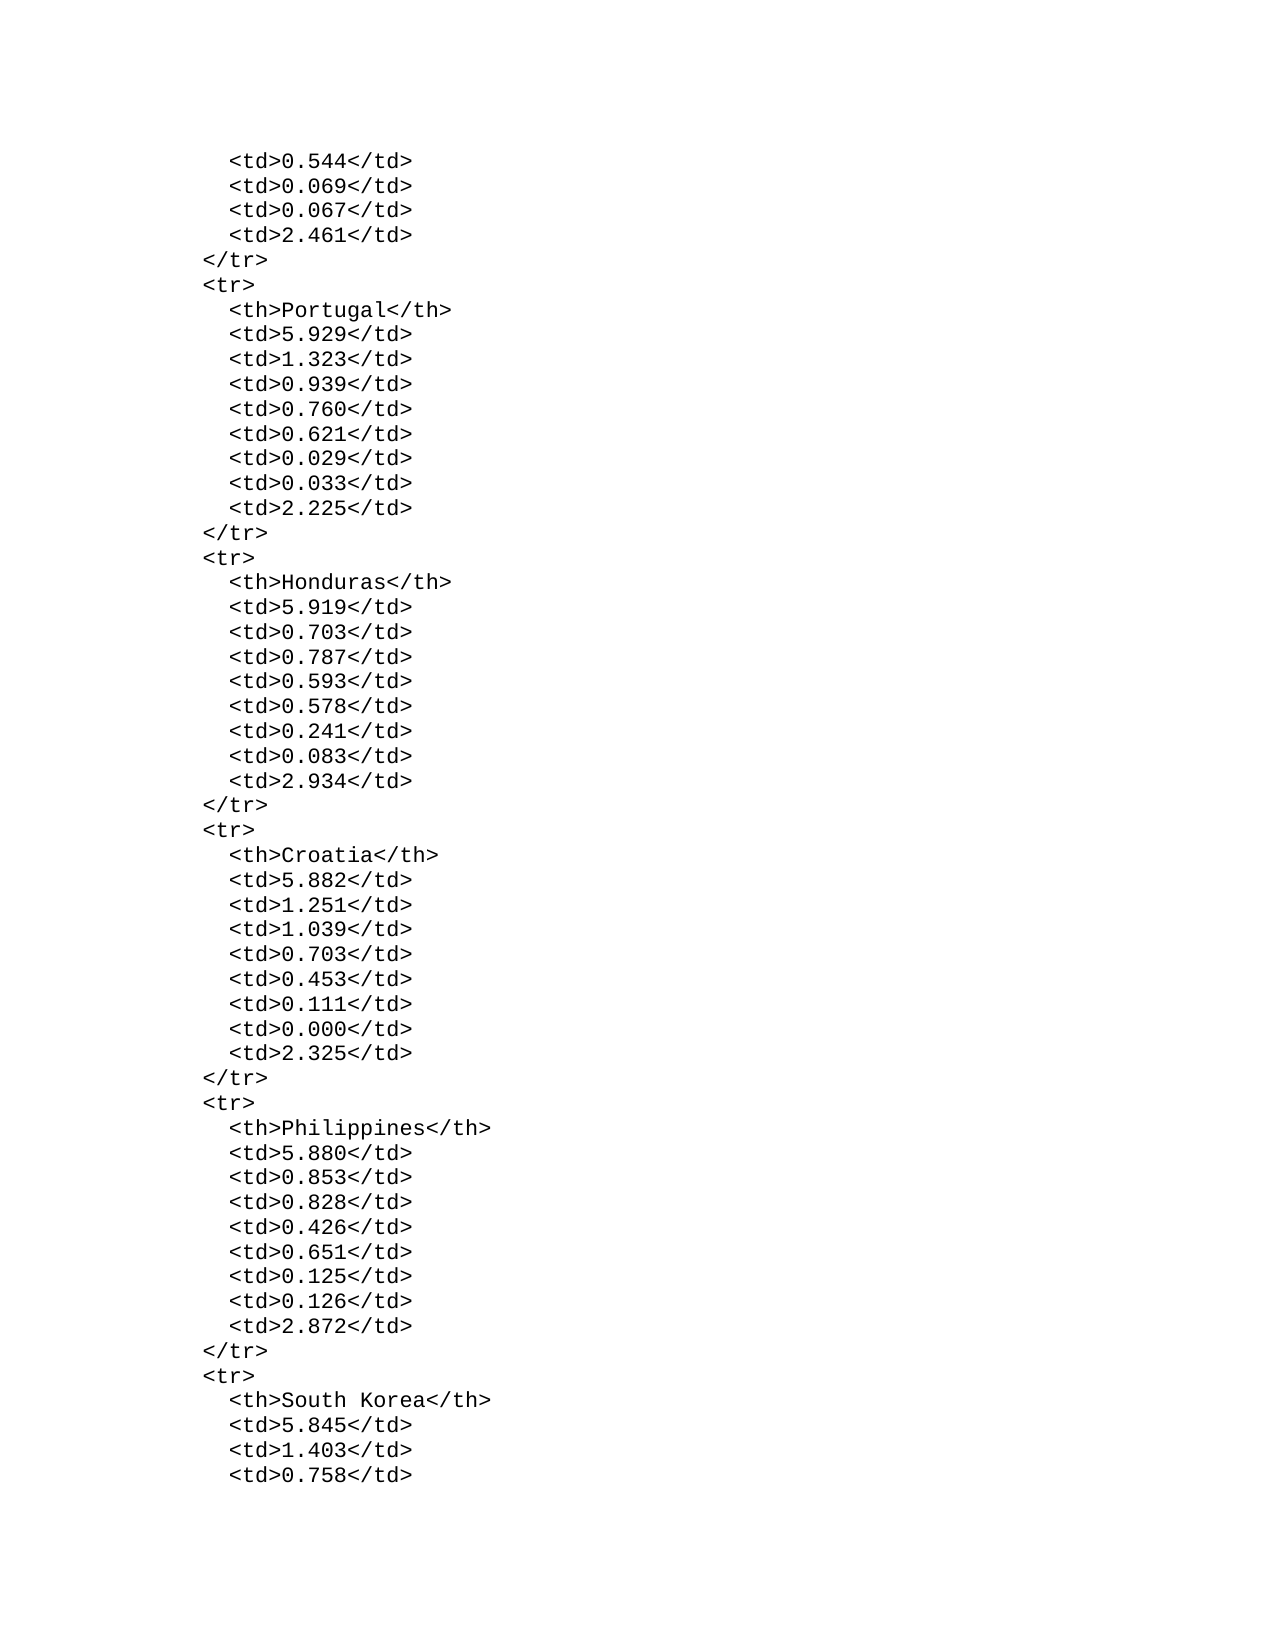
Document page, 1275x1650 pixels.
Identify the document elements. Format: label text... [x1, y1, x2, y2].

text <th>Croatia</th> [150, 844, 1125, 869]
text <td>2.461</td> [150, 224, 1125, 249]
text <td>0.939</td> [150, 373, 1125, 398]
text <th>Philippines</th> [150, 1117, 1125, 1142]
text <td>0.621</td> [150, 423, 1125, 447]
text <td>0.029</td> [150, 447, 1125, 472]
text <td>1.323</td> [150, 348, 1125, 373]
text <td>0.083</td> [150, 745, 1125, 770]
text <td>5.882</td> [150, 869, 1125, 894]
text <td>0.651</td> [150, 1241, 1125, 1266]
text <td>2.872</td> [150, 1315, 1125, 1340]
text <th>Portugal</th> [150, 299, 1125, 323]
text <td>0.241</td> [150, 720, 1125, 745]
text </tr> [150, 1340, 1125, 1365]
text <td>0.067</td> [150, 199, 1125, 224]
text <td>0.828</td> [150, 1191, 1125, 1216]
text <td>0.853</td> [150, 1166, 1125, 1191]
text <td>0.033</td> [150, 472, 1125, 497]
text <td>0.126</td> [150, 1290, 1125, 1315]
text <td>0.426</td> [150, 1216, 1125, 1241]
text <tr> [150, 547, 1125, 571]
text <td>5.929</td> [150, 323, 1125, 348]
text <tr> [150, 274, 1125, 299]
text <th>Honduras</th> [150, 571, 1125, 596]
text <td>5.919</td> [150, 596, 1125, 621]
text <td>1.251</td> [150, 894, 1125, 918]
text <td>0.787</td> [150, 646, 1125, 671]
text <td>0.760</td> [150, 398, 1125, 423]
text <td>5.845</td> [150, 1414, 1125, 1439]
text <td>0.125</td> [150, 1266, 1125, 1290]
text <td>1.039</td> [150, 918, 1125, 943]
text <tr> [150, 1092, 1125, 1117]
text </tr> [150, 522, 1125, 547]
text <td>0.544</td> [150, 150, 1125, 175]
text <td>0.703</td> [150, 621, 1125, 646]
text <td>0.000</td> [150, 1018, 1125, 1042]
text <td>2.325</td> [150, 1042, 1125, 1067]
text <td>2.225</td> [150, 497, 1125, 522]
text <td>0.111</td> [150, 993, 1125, 1018]
text <td>0.593</td> [150, 671, 1125, 695]
text <td>0.069</td> [150, 175, 1125, 199]
text <td>0.703</td> [150, 943, 1125, 968]
text <td>5.880</td> [150, 1142, 1125, 1166]
text </tr> [150, 249, 1125, 274]
text <th>South Korea</th> [150, 1389, 1125, 1414]
text <tr> [150, 1365, 1125, 1389]
text <td>0.453</td> [150, 968, 1125, 993]
text </tr> [150, 1067, 1125, 1092]
text <td>2.934</td> [150, 770, 1125, 794]
text </tr> [150, 794, 1125, 819]
text <td>1.403</td> [150, 1439, 1125, 1464]
text <td>0.758</td> [150, 1464, 1125, 1489]
text <td>0.578</td> [150, 695, 1125, 720]
text <tr> [150, 819, 1125, 844]
